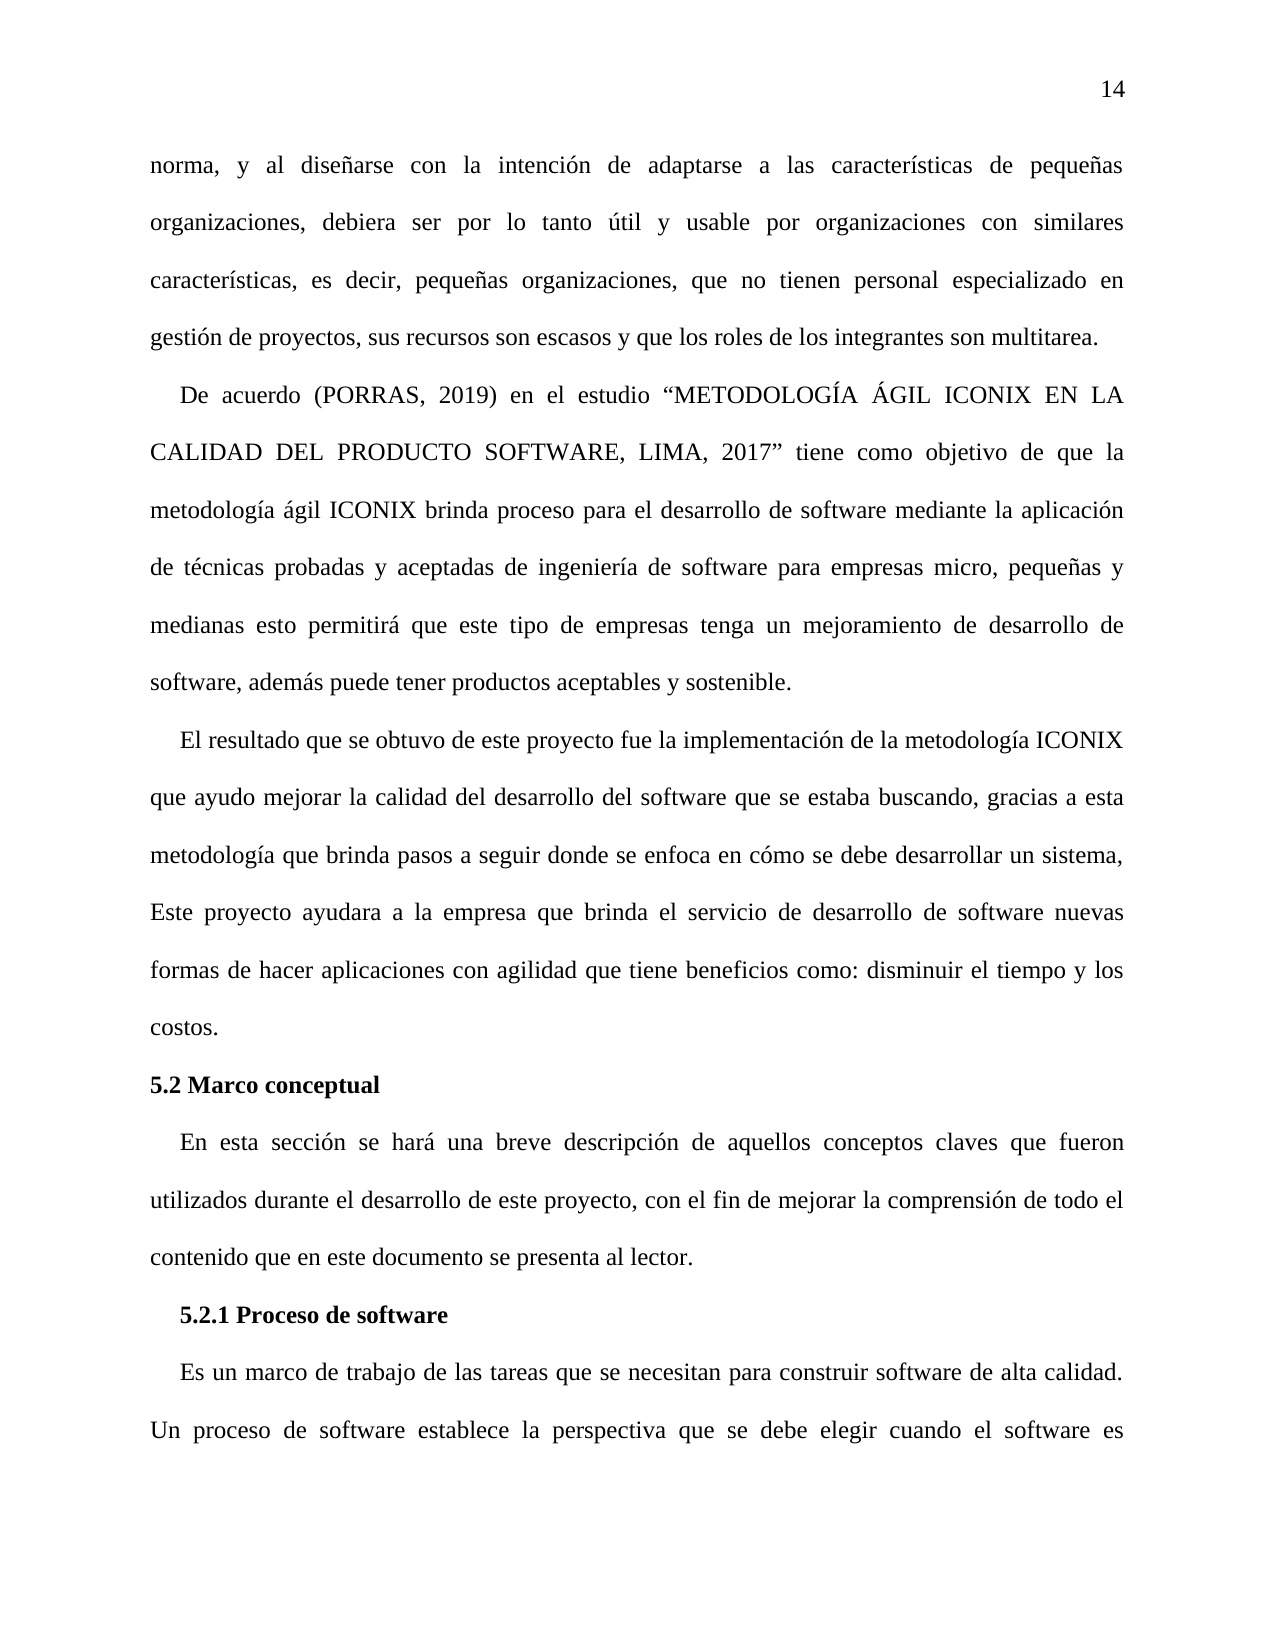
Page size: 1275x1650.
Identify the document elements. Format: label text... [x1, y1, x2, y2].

text De acuerdo (PORRAS, 2019) en el estudio “METODOLOGÍA ÁGIL ICONIX EN LA CALIDAD DEL PRODUCTO SOFTWARE, LIMA, 2017” tiene como objetivo de que la metodología ágil ICONIX brinda proceso para el desarrollo de software mediante la aplicación de técnicas probadas y aceptadas de ingeniería de software para empresas micro, pequeñas y medianas esto permitirá que este tipo de empresas tenga un mejoramiento de desarrollo de software, además puede tener productos aceptables y sostenible. [150, 380, 1125, 696]
text En esta sección se hará una breve descripción de aquellos conceptos claves que fueron utilizados durante el desarrollo de este proyecto, con el fin de mejorar la comprensión de todo el contenido que en este documento se presenta al lector. [150, 1127, 1125, 1271]
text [150, 150, 1125, 351]
subtitle Marco conceptual [150, 1070, 1125, 1099]
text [150, 1357, 1125, 1444]
subtitle Proceso de software [150, 1300, 1125, 1329]
text El resultado que se obtuvo de este proyecto fue la implementación de la metodología ICONIX que ayudo mejorar la calidad del desarrollo del software que se estaba buscando, gracias a esta metodología que brinda pasos a seguir donde se enfoca en cómo se debe desarrollar un sistema, Este proyecto ayudara a la empresa que brinda el servicio de desarrollo de software nuevas formas de hacer aplicaciones con agilidad que tiene beneficios como: disminuir el tiempo y los costos. [150, 725, 1125, 1041]
